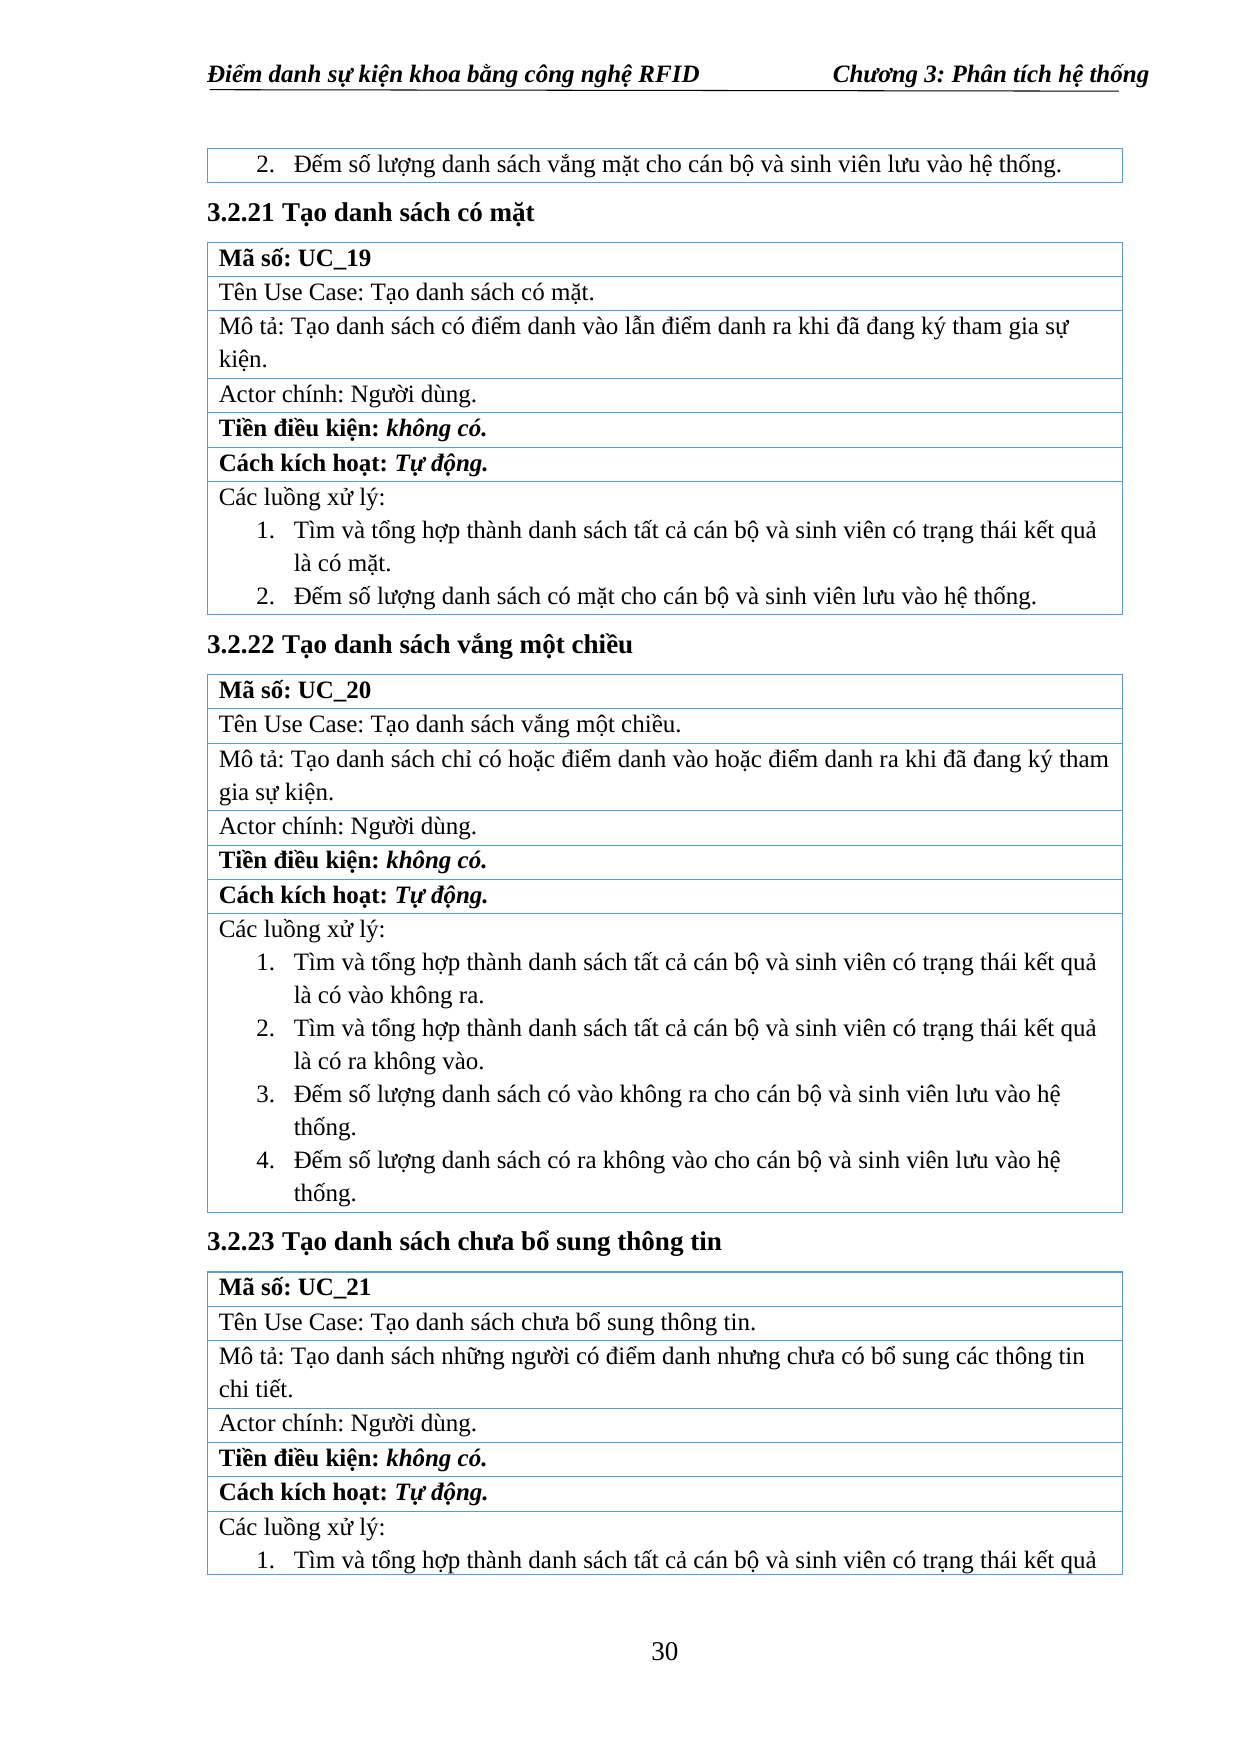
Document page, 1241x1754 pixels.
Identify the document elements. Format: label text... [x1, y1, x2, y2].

table_cell Tiền điều kiện: không có. [208, 846, 1122, 879]
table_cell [208, 149, 1122, 182]
table_header Mã số: UC_21 [208, 1273, 1122, 1306]
table_header Mã số: UC_19 [208, 243, 1122, 276]
table_cell Tên Use Case: Tạo danh sách vắng một chiều. [208, 709, 1122, 743]
text Tạo danh sách có mặt [207, 196, 1122, 227]
table_cell Cách kích hoạt: Tự động. [208, 1477, 1122, 1511]
table_cell Tiền điều kiện: không có. [208, 1443, 1122, 1476]
table_cell Cách kích hoạt: Tự động. [208, 880, 1122, 913]
table_cell Tên Use Case: Tạo danh sách chưa bổ sung thông tin. [208, 1307, 1122, 1340]
table_cell Các luồng xử lý: Tìm và tổng hợp thành danh sách tất cả cán bộ và sinh viên có trạng thái kết quả là có mặt. Đếm số lượng danh sách có mặt cho cán bộ và sinh viên lưu vào hệ thống. [208, 482, 1122, 614]
text Tạo danh sách vắng một chiều [207, 628, 1122, 659]
table_cell Actor chính: Người dùng. [208, 379, 1122, 412]
table_cell Actor chính: Người dùng. [208, 811, 1122, 844]
table_cell Mô tả: Tạo danh sách có điểm danh vào lẫn điểm danh ra khi đã đang ký tham gia sự kiện. [208, 311, 1122, 378]
table_cell Actor chính: Người dùng. [208, 1409, 1122, 1442]
table_cell Các luồng xử lý: Tìm và tổng hợp thành danh sách tất cả cán bộ và sinh viên có trạng thái kết quả là có vào không ra. Tìm và tổng hợp thành danh sách tất cả cán bộ và sinh viên có trạng thái kết quả là có ra không vào. Đếm số lượng danh sách có vào không ra cho cán bộ và sinh viên lưu vào hệ thống. Đếm số lượng danh sách có ra không vào cho cán bộ và sinh viên lưu vào hệ thống. [208, 914, 1122, 1212]
table_cell Mô tả: Tạo danh sách chỉ có hoặc điểm danh vào hoặc điểm danh ra khi đã đang ký tham gia sự kiện. [208, 744, 1122, 810]
table_cell Tiền điều kiện: không có. [208, 413, 1122, 447]
table_cell Tên Use Case: Tạo danh sách có mặt. [208, 277, 1122, 310]
table_cell Cách kích hoạt: Tự động. [208, 448, 1122, 481]
table_cell Mô tả: Tạo danh sách những người có điểm danh nhưng chưa có bổ sung các thông tin chi tiết. [208, 1341, 1122, 1407]
table_header Mã số: UC_20 [208, 675, 1122, 708]
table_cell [208, 1512, 1122, 1573]
text Tạo danh sách chưa bổ sung thông tin [207, 1225, 1122, 1256]
